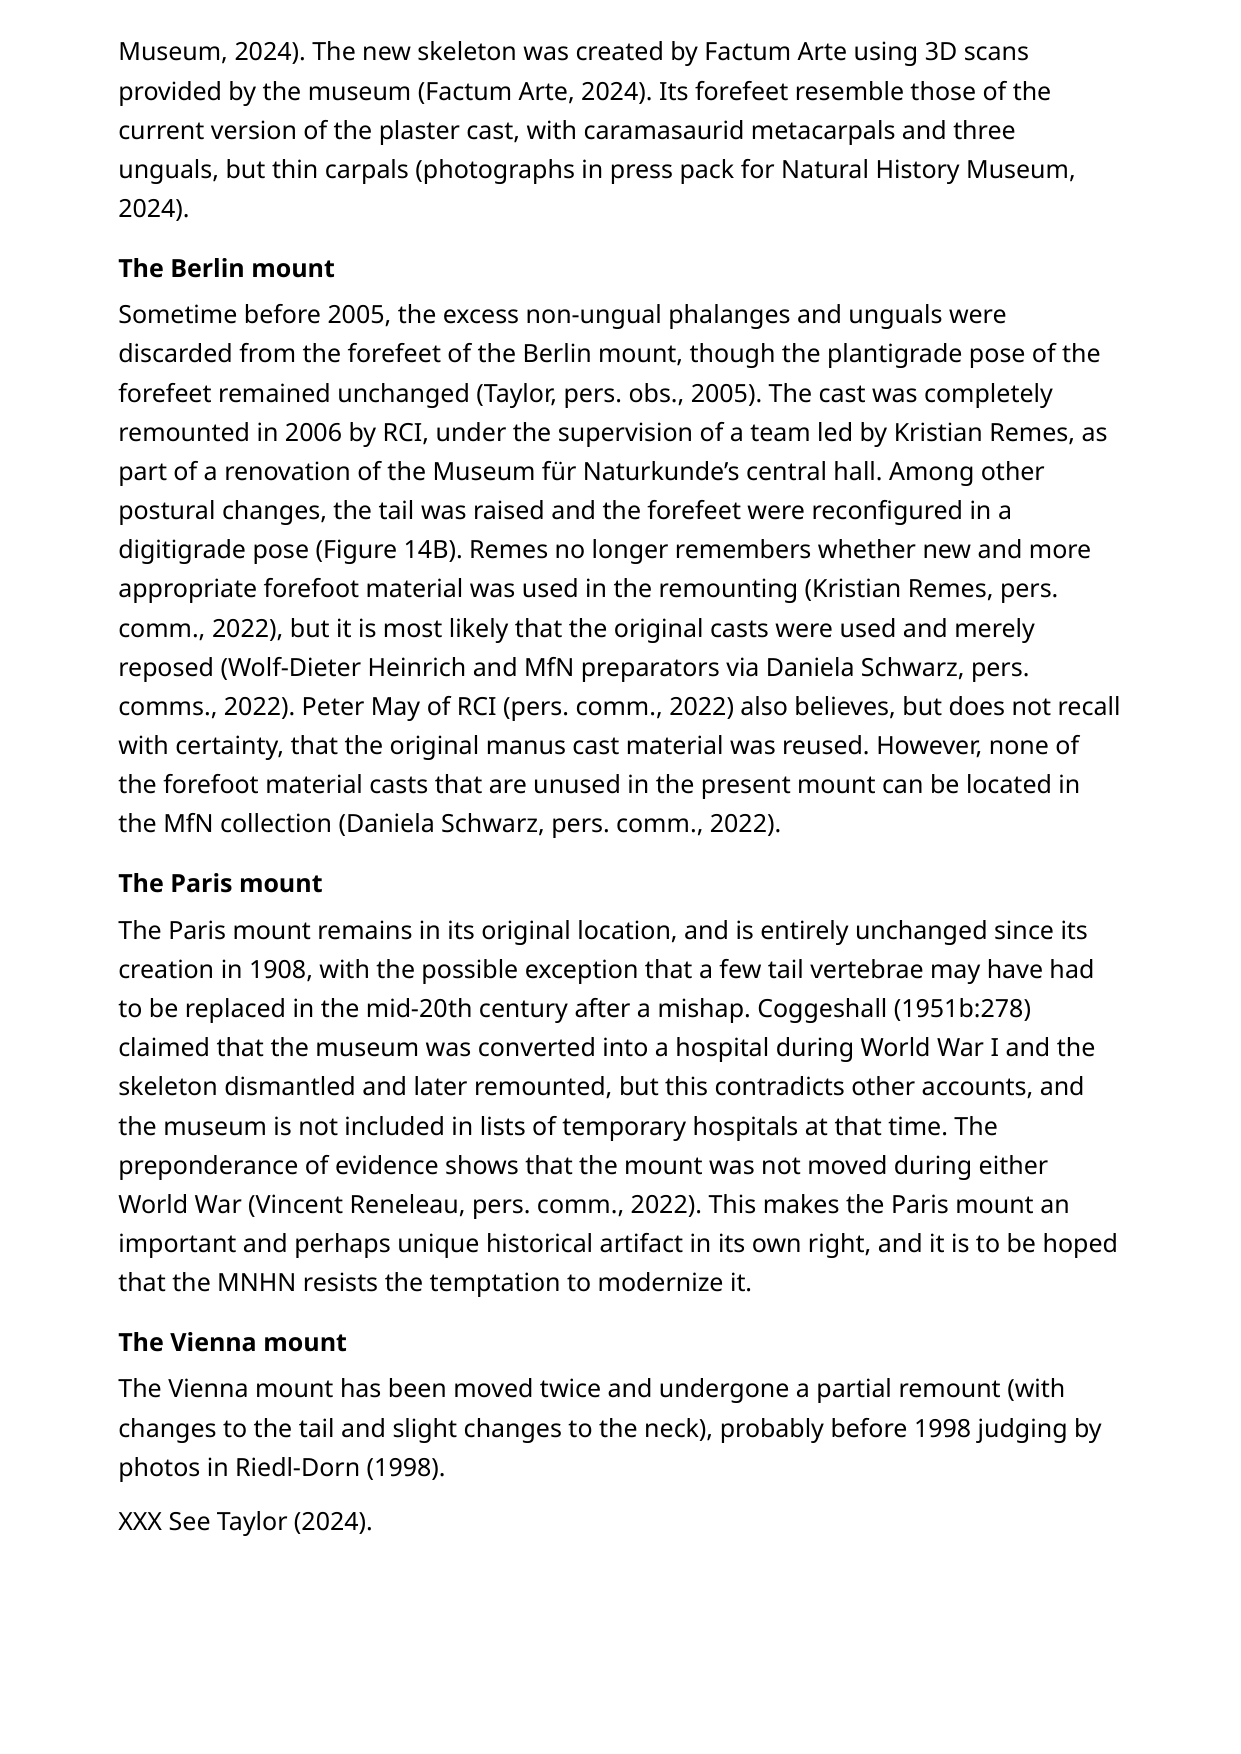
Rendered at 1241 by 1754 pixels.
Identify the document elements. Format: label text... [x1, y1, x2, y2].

subtitle The Vienna mount [118, 1325, 1122, 1359]
text The Vienna mount has been moved twice and undergone a partial remount (with changes to the tail and slight changes to the neck), probably before 1998 judging by photos in Riedl-Dorn (1998). [118, 1371, 1122, 1483]
text The Paris mount remains in its original location, and is entirely unchanged since its creation in 1908, with the possible exception that a few tail vertebrae may have had to be replaced in the mid-20th century after a mishap. Coggeshall (1951b:278) claimed that the museum was converted into a hospital during World War I and the skeleton dismantled and later remounted, but this contradicts other accounts, and the museum is not included in lists of temporary hospitals at that time. The preponderance of evidence shows that the mount was not moved during either World War (Vincent Reneleau, pers. comm., 2022). This makes the Paris mount an important and perhaps unique historical artifact in its own right, and it is to be hoped that the MNHN resists the temptation to modernize it. [118, 912, 1122, 1299]
text Sometime before 2005, the excess non-ungual phalanges and unguals were discarded from the forefeet of the Berlin mount, though the plantigrade pose of the forefeet remained unchanged (Taylor, pers. obs., 2005). The cast was completely remounted in 2006 by RCI, under the supervision of a team led by Kristian Remes, as part of a renovation of the Museum für Naturkunde’s central hall. Among other postural changes, the tail was raised and the forefeet were reconfigured in a digitigrade pose (Figure 14B). Remes no longer remembers whether new and more appropriate forefoot material was used in the remounting (Kristian Remes, pers. comm., 2022), but it is most likely that the original casts were used and merely reposed (Wolf-Dieter Heinrich and MfN preparators via Daniela Schwarz, pers. comms., 2022). Peter May of RCI (pers. comm., 2022) also believes, but does not recall with certainty, that the original manus cast material was reused. However, none of the forefoot material casts that are unused in the present mount can be located in the MfN collection (Daniela Schwarz, pers. comm., 2022). [118, 297, 1122, 840]
subtitle The Paris mount [118, 866, 1122, 900]
subtitle The Berlin mount [118, 251, 1122, 284]
text XXX See Taylor (2024). [118, 1503, 1122, 1537]
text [118, 34, 1122, 225]
